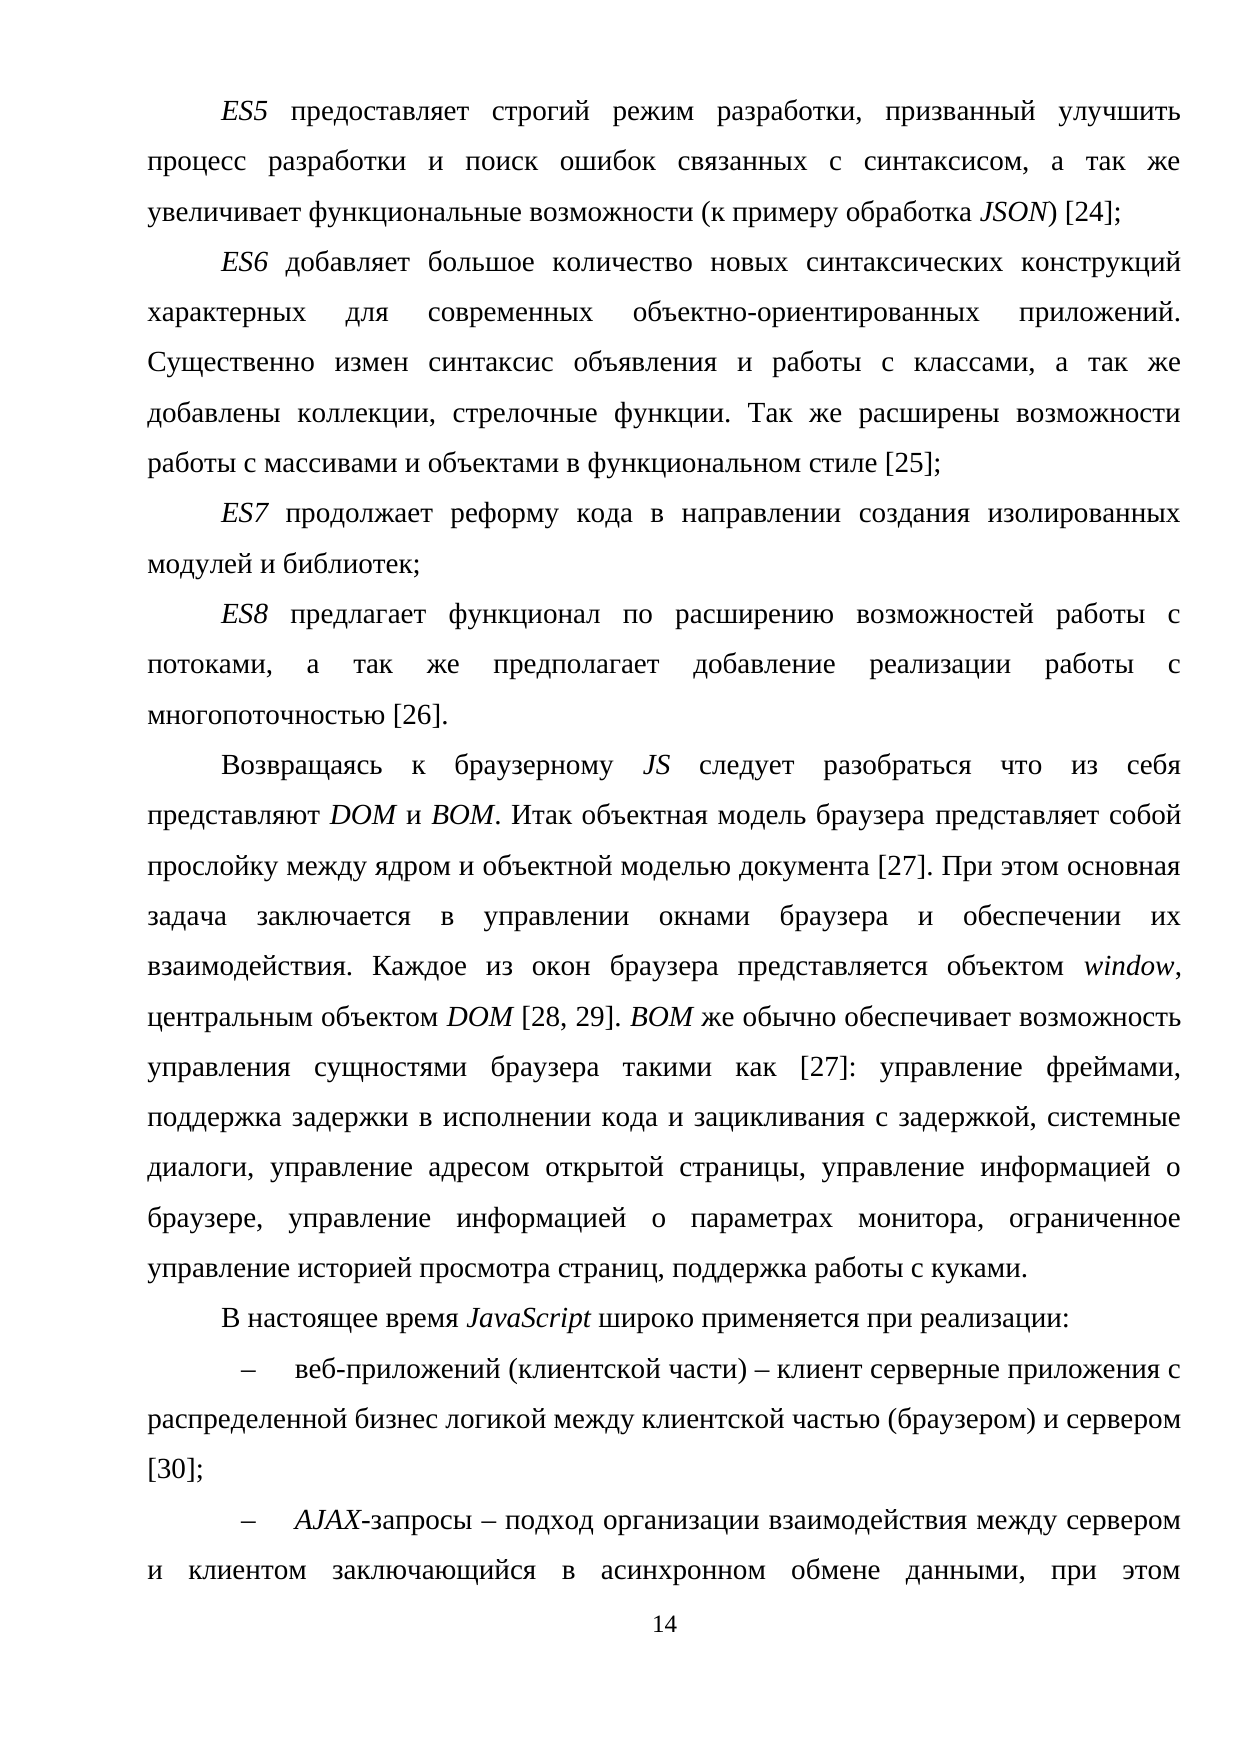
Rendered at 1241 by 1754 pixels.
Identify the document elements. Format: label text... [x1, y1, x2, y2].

text В настоящее время JavaScript широко применяется при реализации: [147, 1301, 1182, 1334]
text ES6 добавляет большое количество новых синтаксических конструкций характерных для современных объектно-ориентированных приложений. Существенно измен синтаксис объявления и работы с классами, а так же добавлены коллекции, стрелочные функции. Так же расширены возможности работы с массивами и объектами в функциональном стиле [25]; [147, 244, 1182, 479]
text ES8 предлагает функционал по расширению возможностей работы с потоками, а так же предполагает добавление реализации работы с многопоточностью [26]. [147, 596, 1182, 730]
text ES7 продолжает реформу кода в направлении создания изолированных модулей и библиотек; [147, 496, 1182, 579]
text ES5 предоставляет строгий режим разработки, призванный улучшить процесс разработки и поиск ошибок связанных с синтаксисом, а так же увеличивает функциональные возможности (к примеру обработка JSON) [24]; [147, 93, 1182, 227]
list веб-приложений (клиентской части) – клиент серверные приложения с распределенной бизнес логикой между клиентской частью (браузером) и сервером [30]; [147, 1351, 1182, 1485]
